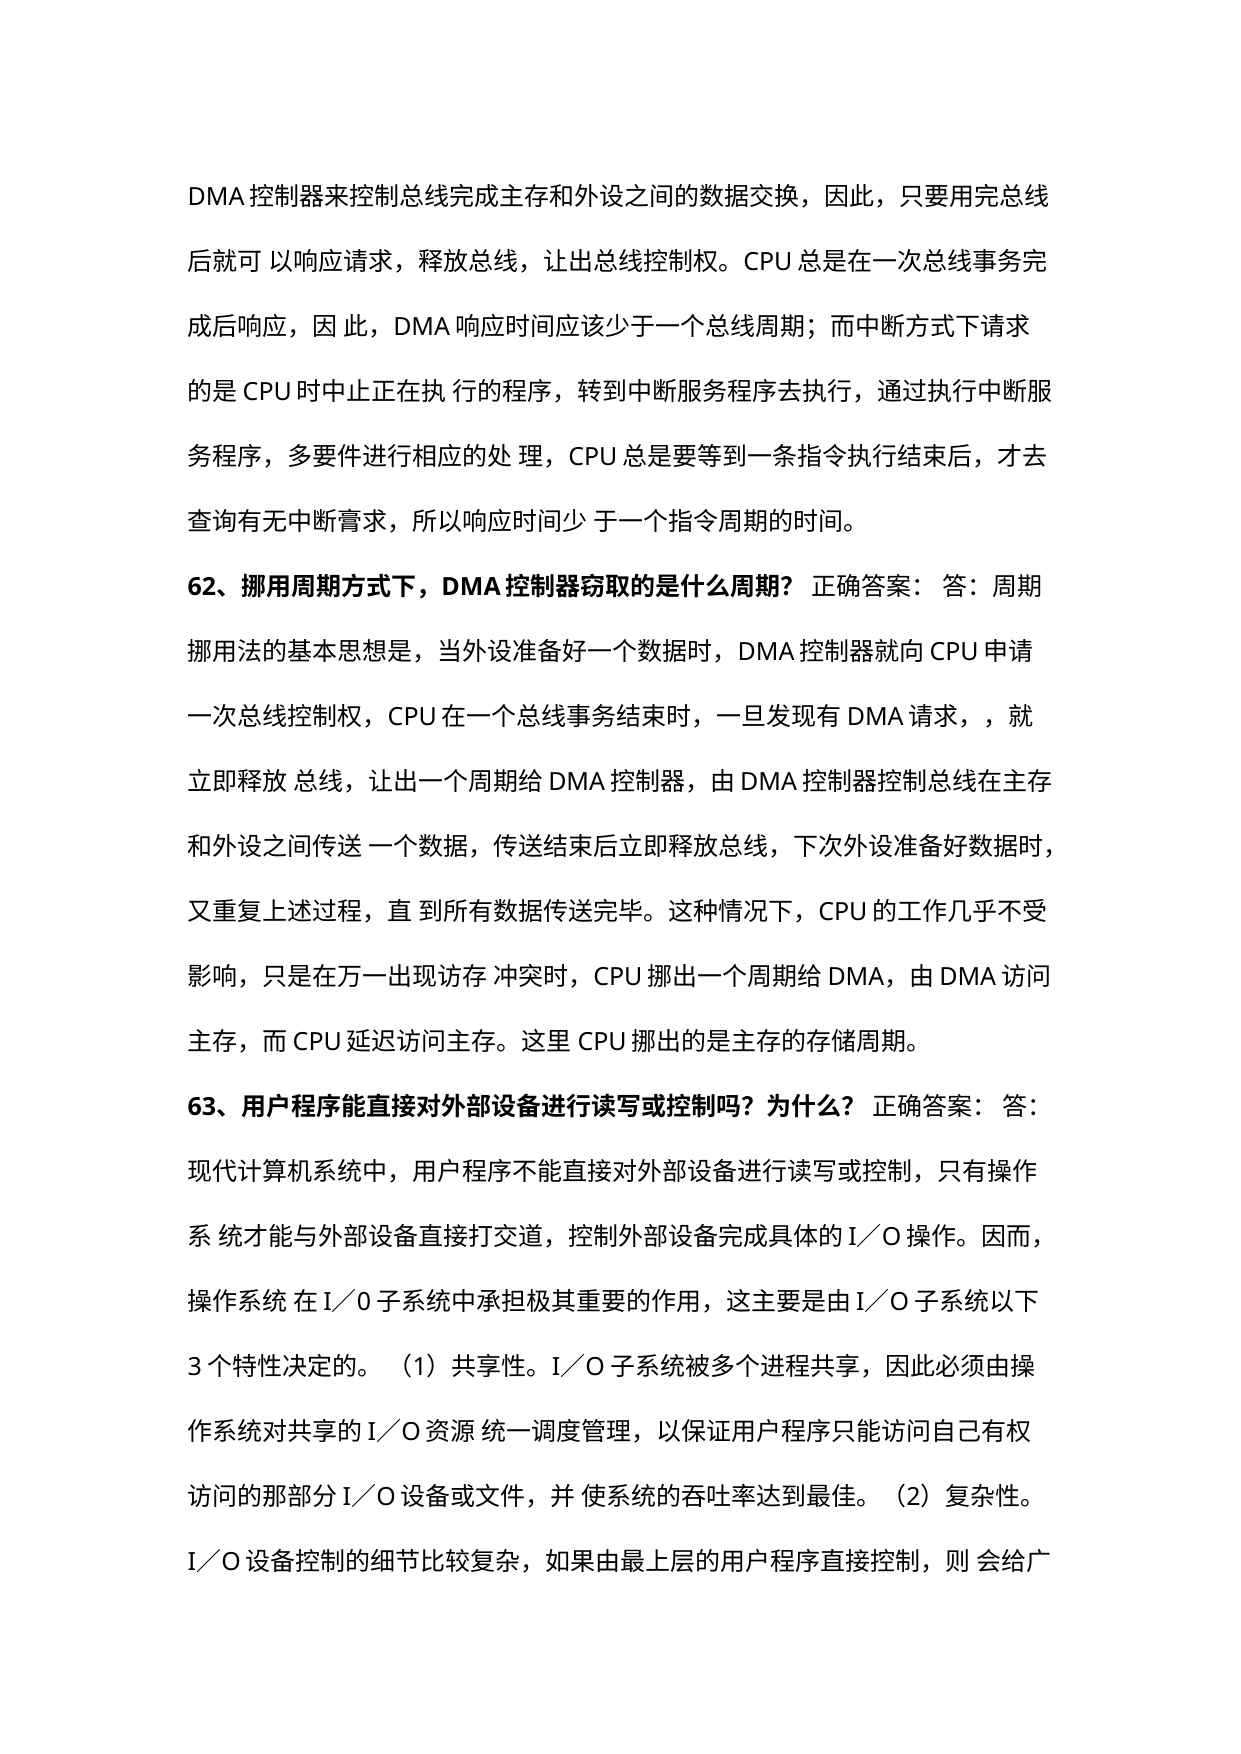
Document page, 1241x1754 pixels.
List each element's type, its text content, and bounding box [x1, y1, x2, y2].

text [187, 1072, 1053, 1592]
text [187, 162, 1053, 552]
text 62、挪用周期方式下，DMA控制器窃取的是什么周期？ 正确答案： 答：周期挪用法的基本思想是，当外设准备好一个数据时，DMA控制器就向CPU申请 一次总线控制权，CPU在一个总线事务结束时，一旦发现有DMA请求，，就立即释放 总线，让出一个周期给DMA控制器，由DMA控制器控制总线在主存和外设之间传送 一个数据，传送结束后立即释放总线，下次外设准备好数据时，又重复上述过程，直 到所有数据传送完毕。这种情况下，CPU的工作几乎不受影响，只是在万一出现访存 冲突时，CPU挪出一个周期给DMA，由DMA访问主存，而CPU延迟访问主存。这里 CPU挪出的是主存的存储周期。 [187, 552, 1053, 1072]
